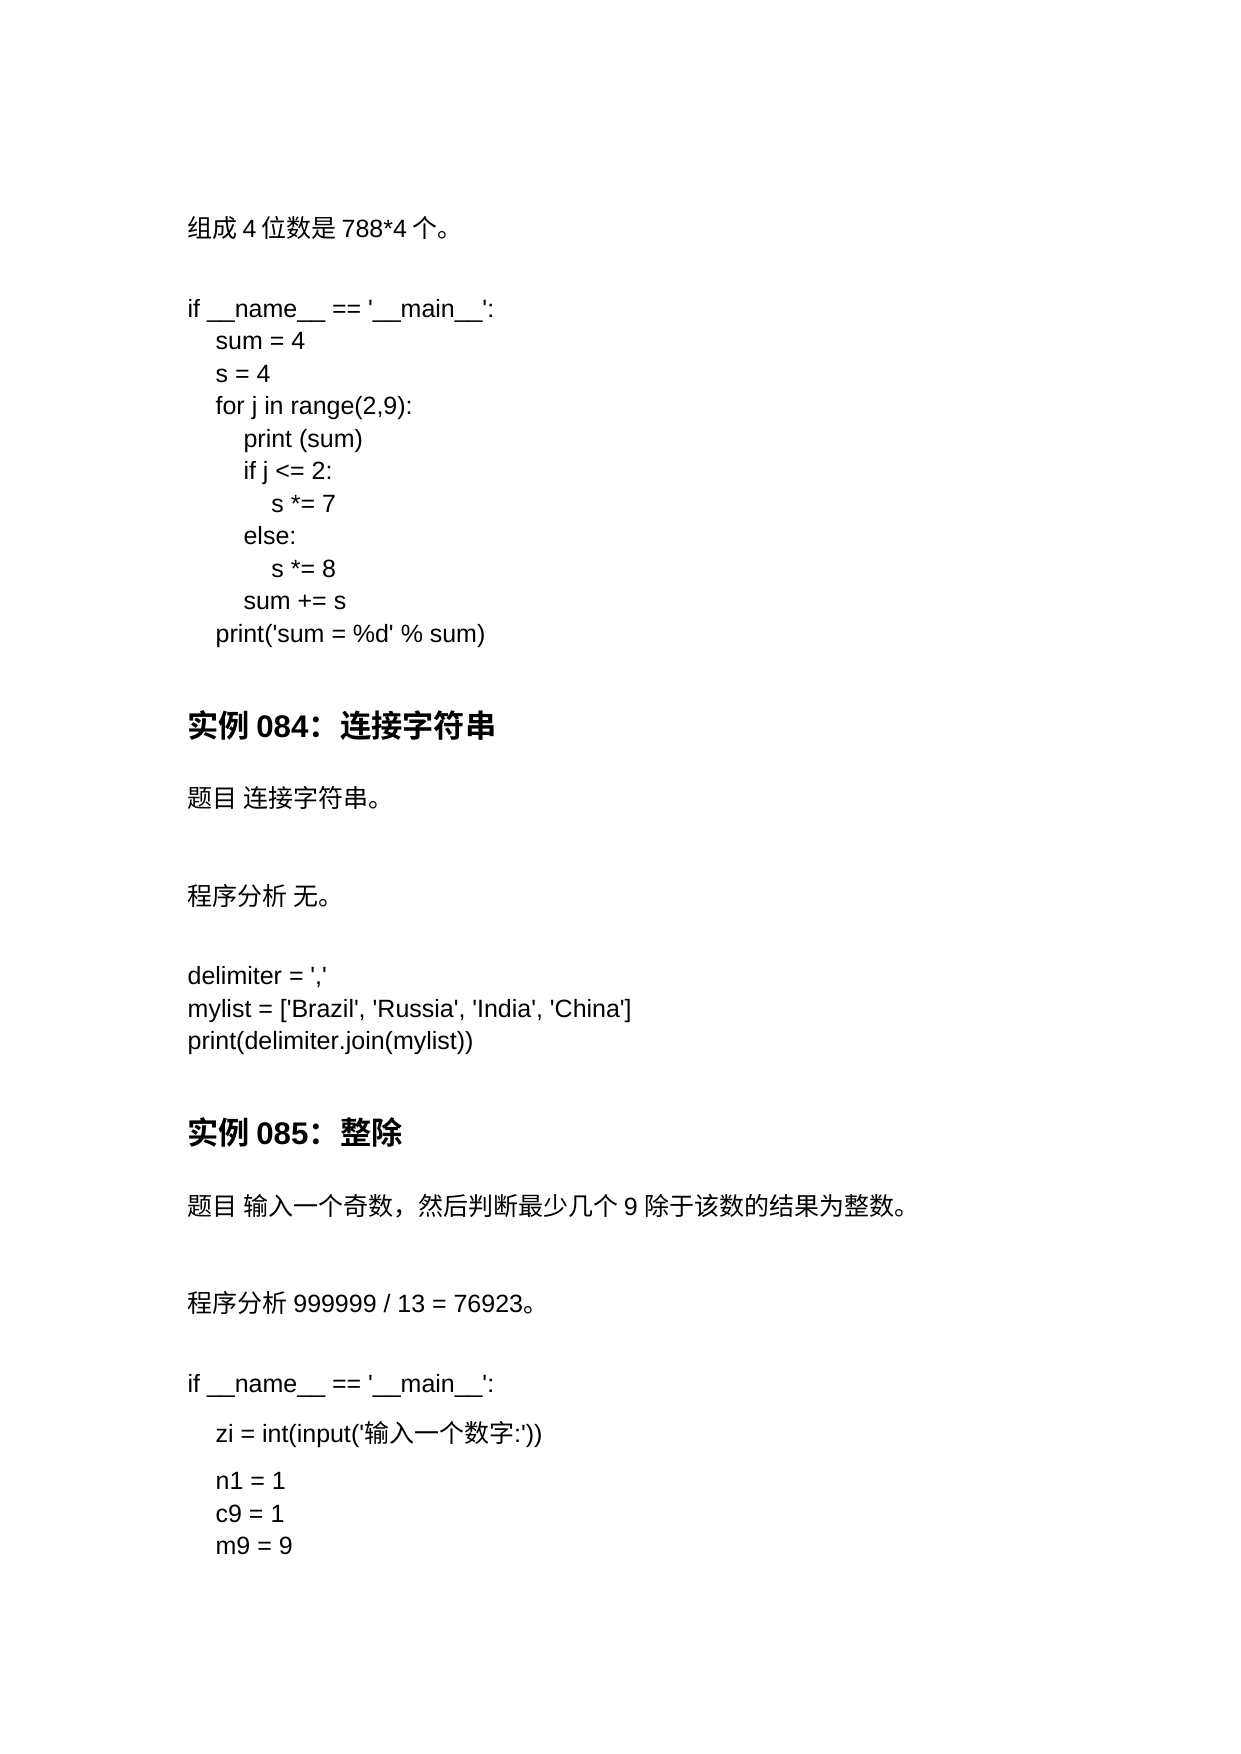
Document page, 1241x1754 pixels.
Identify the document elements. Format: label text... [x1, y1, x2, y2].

text if j <= 2: [187, 454, 1053, 487]
text 题目 输入一个奇数，然后判断最少几个 9 除于该数的结果为整数。 [187, 1172, 1053, 1237]
text 程序分析 999999 / 13 = 76923。 [187, 1269, 1053, 1334]
text 题目 连接字符串。 [187, 764, 1053, 829]
text print (sum) [187, 422, 1053, 454]
text if __name__ == '__main__': [187, 1367, 1053, 1399]
text s *= 8 [187, 552, 1053, 584]
text 程序分析 无。 [187, 862, 1053, 927]
text for j in range(2,9): [187, 389, 1053, 422]
text print(delimiter.join(mylist)) [187, 1024, 1053, 1057]
text else: [187, 519, 1053, 552]
text 实例085：整除 [187, 1099, 1053, 1164]
text m9 = 9 [187, 1529, 1053, 1562]
text 组成4位数是788*4个。 [187, 194, 1053, 259]
text s *= 7 [187, 487, 1053, 519]
text n1 = 1 [187, 1464, 1053, 1497]
text zi = int(input('输入一个数字:')) [187, 1399, 1053, 1464]
text if __name__ == '__main__': [187, 292, 1053, 324]
text delimiter = ',' [187, 959, 1053, 992]
text sum = 4 [187, 324, 1053, 357]
text s = 4 [187, 357, 1053, 389]
text mylist = ['Brazil', 'Russia', 'India', 'China'] [187, 992, 1053, 1024]
text 实例084：连接字符串 [187, 691, 1053, 756]
text sum += s [187, 584, 1053, 617]
text print('sum = %d' % sum) [187, 617, 1053, 649]
text c9 = 1 [187, 1497, 1053, 1529]
